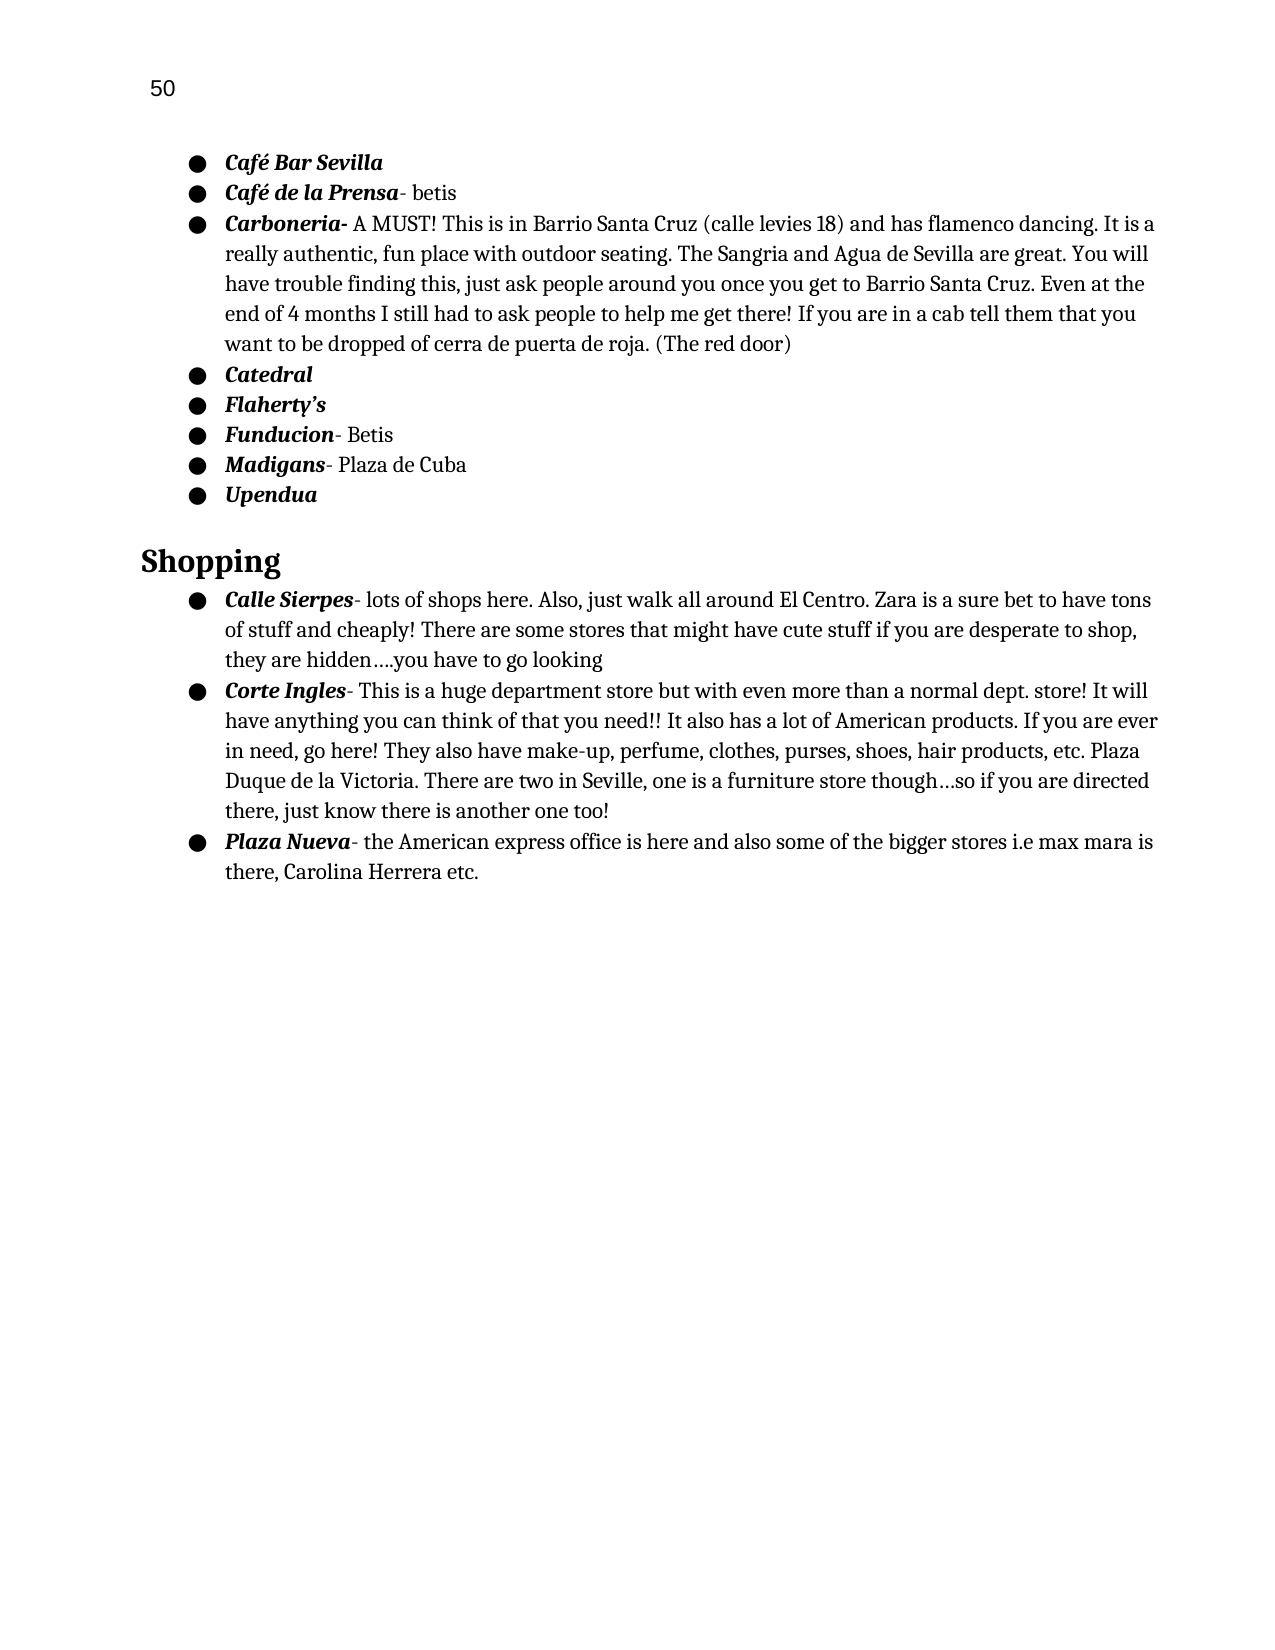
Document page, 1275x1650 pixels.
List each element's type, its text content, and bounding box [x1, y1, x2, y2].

list Flaherty’s [187, 392, 1171, 418]
list Madigans- Plaza de Cuba [187, 452, 1171, 478]
list Café Bar Sevilla [187, 150, 1171, 176]
list Upendua [187, 482, 1171, 509]
list Café de la Prensa- betis [187, 180, 1171, 207]
text Shopping [142, 543, 1171, 581]
list Funducion- Betis [187, 422, 1171, 448]
list Catedral [187, 361, 1171, 388]
list Calle Sierpes- lots of shops here. Also, just walk all around El Centro. Zara is a sure bet to have tons of stuff and cheaply! There are some stores that might have cute stuff if you are desperate to shop, they are hidden….you have to go looking [187, 587, 1171, 673]
list Plaza Nueva- the American express office is here and also some of the bigger stores i.e max mara is there, Carolina Herrera etc. [187, 828, 1171, 885]
list Carboneria- A MUST! This is in Barrio Santa Cruz (calle levies 18) and has flamenco dancing. It is a really authentic, fun place with outdoor seating. The Sangria and Agua de Sevilla are great. You will have trouble finding this, just ask people around you once you get to Barrio Santa Cruz. Even at the end of 4 months I still had to ask people to help me get there! If you are in a cab tell them that you want to be dropped of cerra de puerta de roja. (The red door) [187, 210, 1171, 358]
list Corte Ingles- This is a huge department store but with even more than a normal dept. store! It will have anything you can think of that you need!! It also has a lot of American products. If you are ever in need, go here! They also have make-up, perfume, clothes, purses, shoes, hair products, etc. Plaza Duque de la Victoria. There are two in Seville, one is a furniture store though…so if you are directed there, just know there is another one too! [187, 677, 1171, 824]
